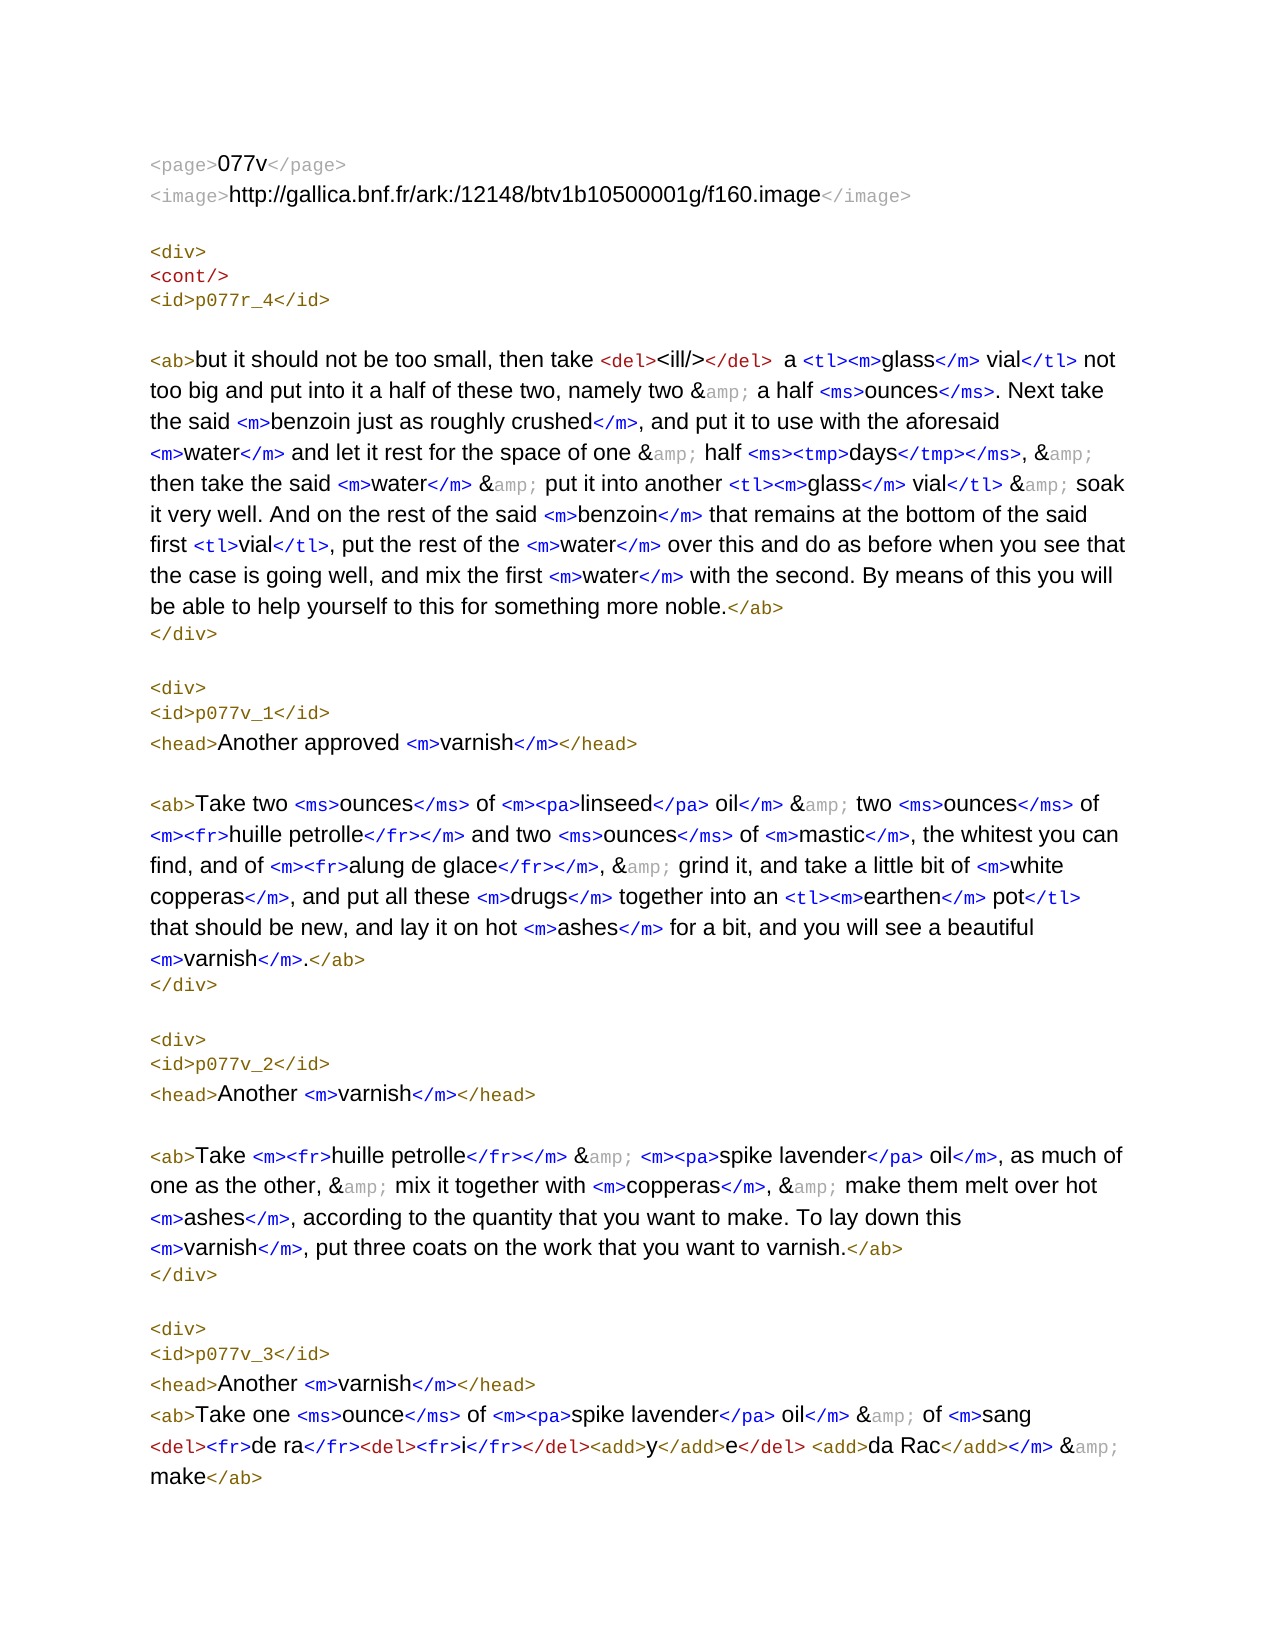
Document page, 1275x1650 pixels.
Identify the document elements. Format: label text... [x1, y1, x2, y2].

text <div> [150, 679, 1125, 700]
text <ab>but it should not be too small, then take <del><ill/></del> a <tl><m>glass</m> vial</tl> not too big and put into it a half of these two, namely two &amp; a half <ms>ounces</ms>. Next take the said <m>benzoin just as roughly crushed</m>, and put it to use with the aforesaid <m>water</m> and let it rest for the space of one &amp; half <ms><tmp>days</tmp></ms>, &amp; then take the said <m>water</m> &amp; put it into another <tl><m>glass</m> vial</tl> &amp; soak it very well. And on the rest of the said <m>benzoin</m> that remains at the bottom of the said first <tl>vial</tl>, put the rest of the <m>water</m> over this and do as before when you see that the case is going well, and mix the first <m>water</m> with the second. By means of this you will be able to help yourself to this for something more noble.</ab> [150, 346, 1125, 620]
text <div> [150, 242, 1125, 264]
text <ab>Take <m><fr>huille petrolle</fr></m> &amp; <m><pa>spike lavender</pa> oil</m>, as much of one as the other, &amp; mix it together with <m>copperas</m>, &amp; make them melt over hot <m>ashes</m>, according to the quantity that you want to make. To lay down this <m>varnish</m>, put three coats on the work that you want to varnish.</ab> [150, 1142, 1125, 1261]
text <id>p077v_1</id> [150, 703, 1125, 725]
text <div> [150, 1031, 1125, 1052]
text <id>p077v_2</id> [150, 1055, 1125, 1076]
text </div> [150, 976, 1125, 997]
text <id>p077r_4</id> [150, 291, 1125, 312]
text <ab>Take two <ms>ounces</ms> of <m><pa>linseed</pa> oil</m> &amp; two <ms>ounces</ms> of <m><fr>huille petrolle</fr></m> and two <ms>ounces</ms> of <m>mastic</m>, the whitest you can find, and of <m><fr>alung de glace</fr></m>, &amp; grind it, and take a little bit of <m>white copperas</m>, and put all these <m>drugs</m> together into an <tl><m>earthen</m> pot</tl> that should be new, and lay it on hot <m>ashes</m> for a bit, and you will see a beautiful <m>varnish</m>.</ab> [150, 790, 1125, 972]
text <cont/> [150, 267, 1125, 288]
text <div> [150, 1320, 1125, 1341]
text <head>Another <m>varnish</m></head> [150, 1080, 1125, 1107]
text <head>Another approved <m>varnish</m></head> [150, 729, 1125, 756]
text </div> [150, 624, 1125, 646]
text </div> [150, 1266, 1125, 1287]
text <id>p077v_3</id> [150, 1344, 1125, 1366]
text <image>http://gallica.bnf.fr/ark:/12148/btv1b10500001g/f160.image</image> [150, 181, 1125, 208]
text <page>077v</page> [150, 150, 1125, 177]
text <head>Another <m>varnish</m></head> [150, 1370, 1125, 1397]
